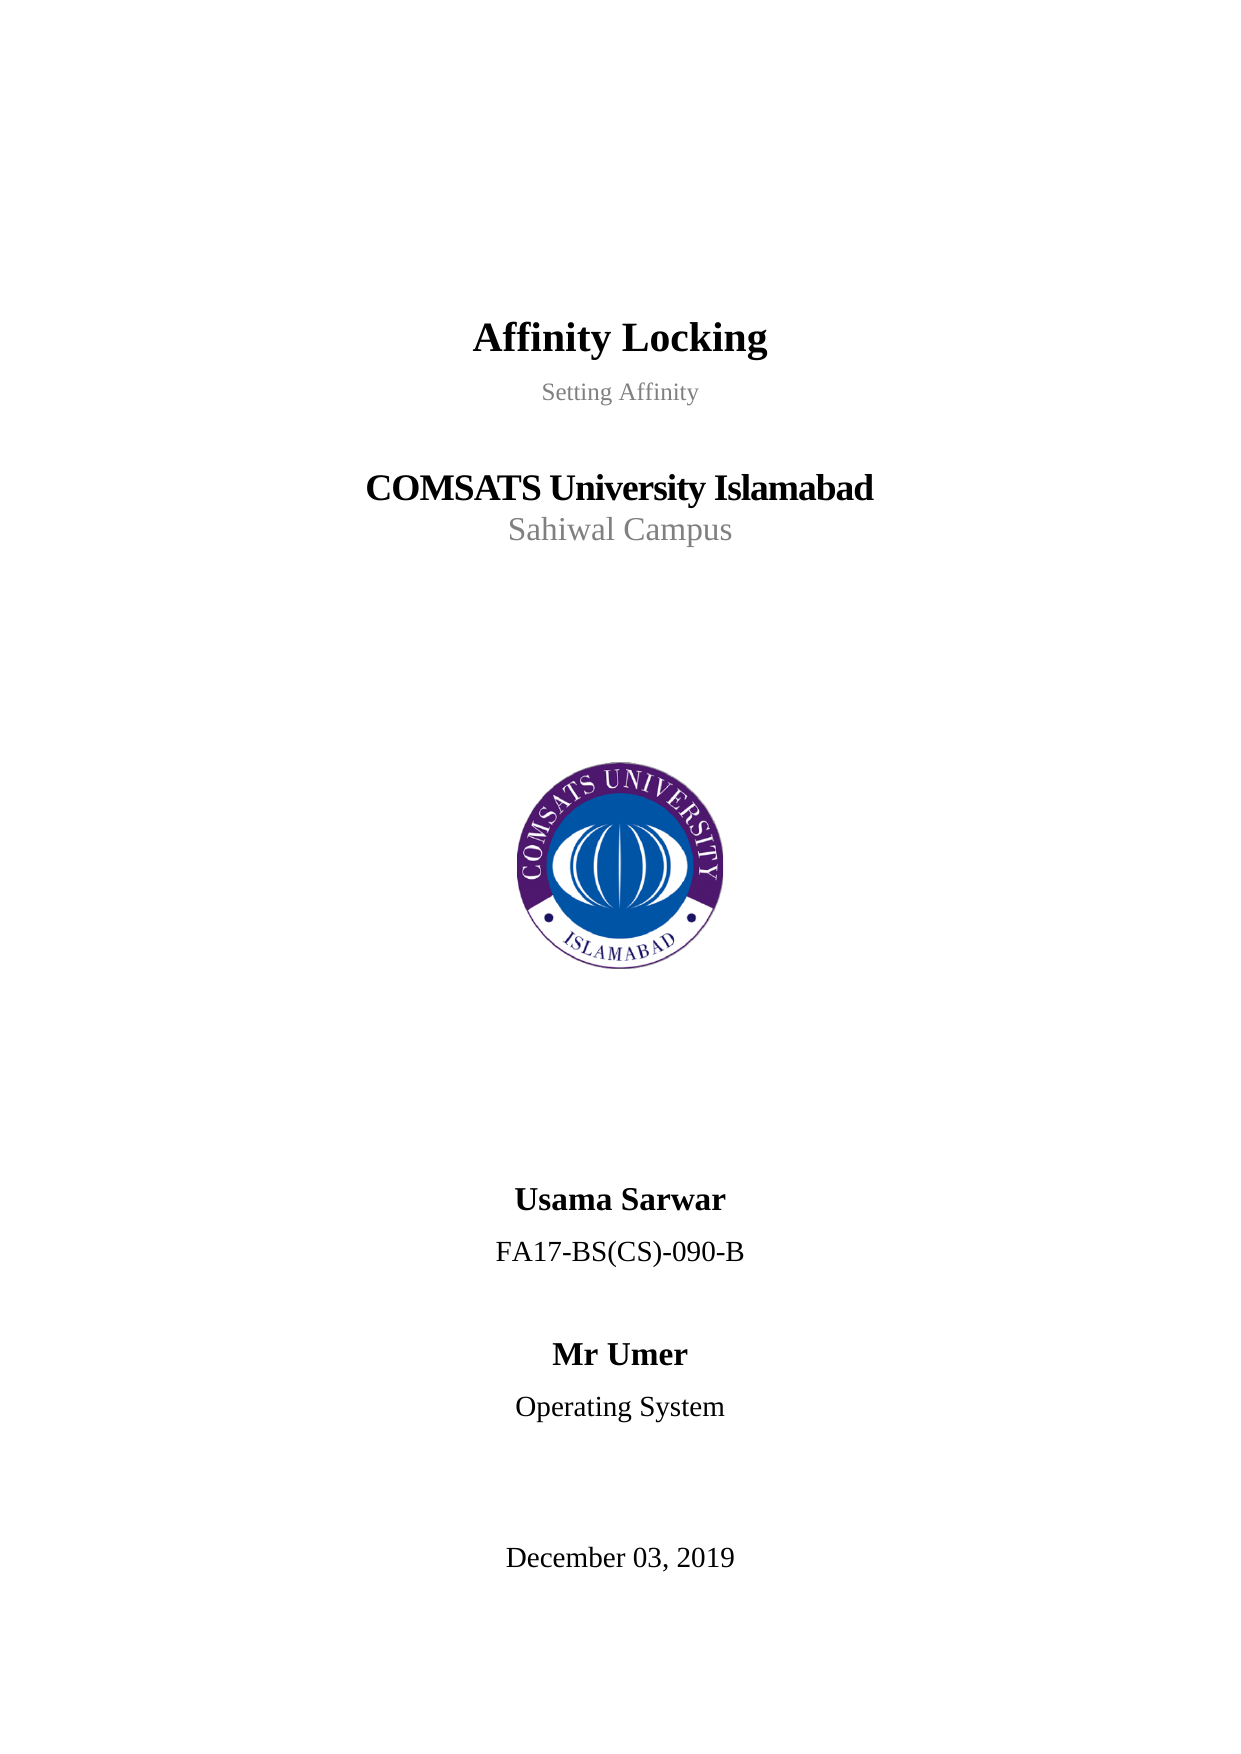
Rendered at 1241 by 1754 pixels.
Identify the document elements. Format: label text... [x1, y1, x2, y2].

text Usama Sarwar [150, 1179, 1090, 1217]
title COMSATS University Islamabad [150, 466, 1090, 509]
text Setting Affinity [150, 377, 1090, 406]
text Affinity Locking [150, 313, 1090, 361]
text December 03, 2019 [150, 1540, 1090, 1574]
picture [517, 762, 724, 969]
text FA17-BS(CS)-090-B [150, 1234, 1090, 1268]
text Operating System [150, 1389, 1090, 1423]
text Mr Umer [150, 1334, 1090, 1373]
text Sahiwal Campus [150, 509, 1090, 547]
